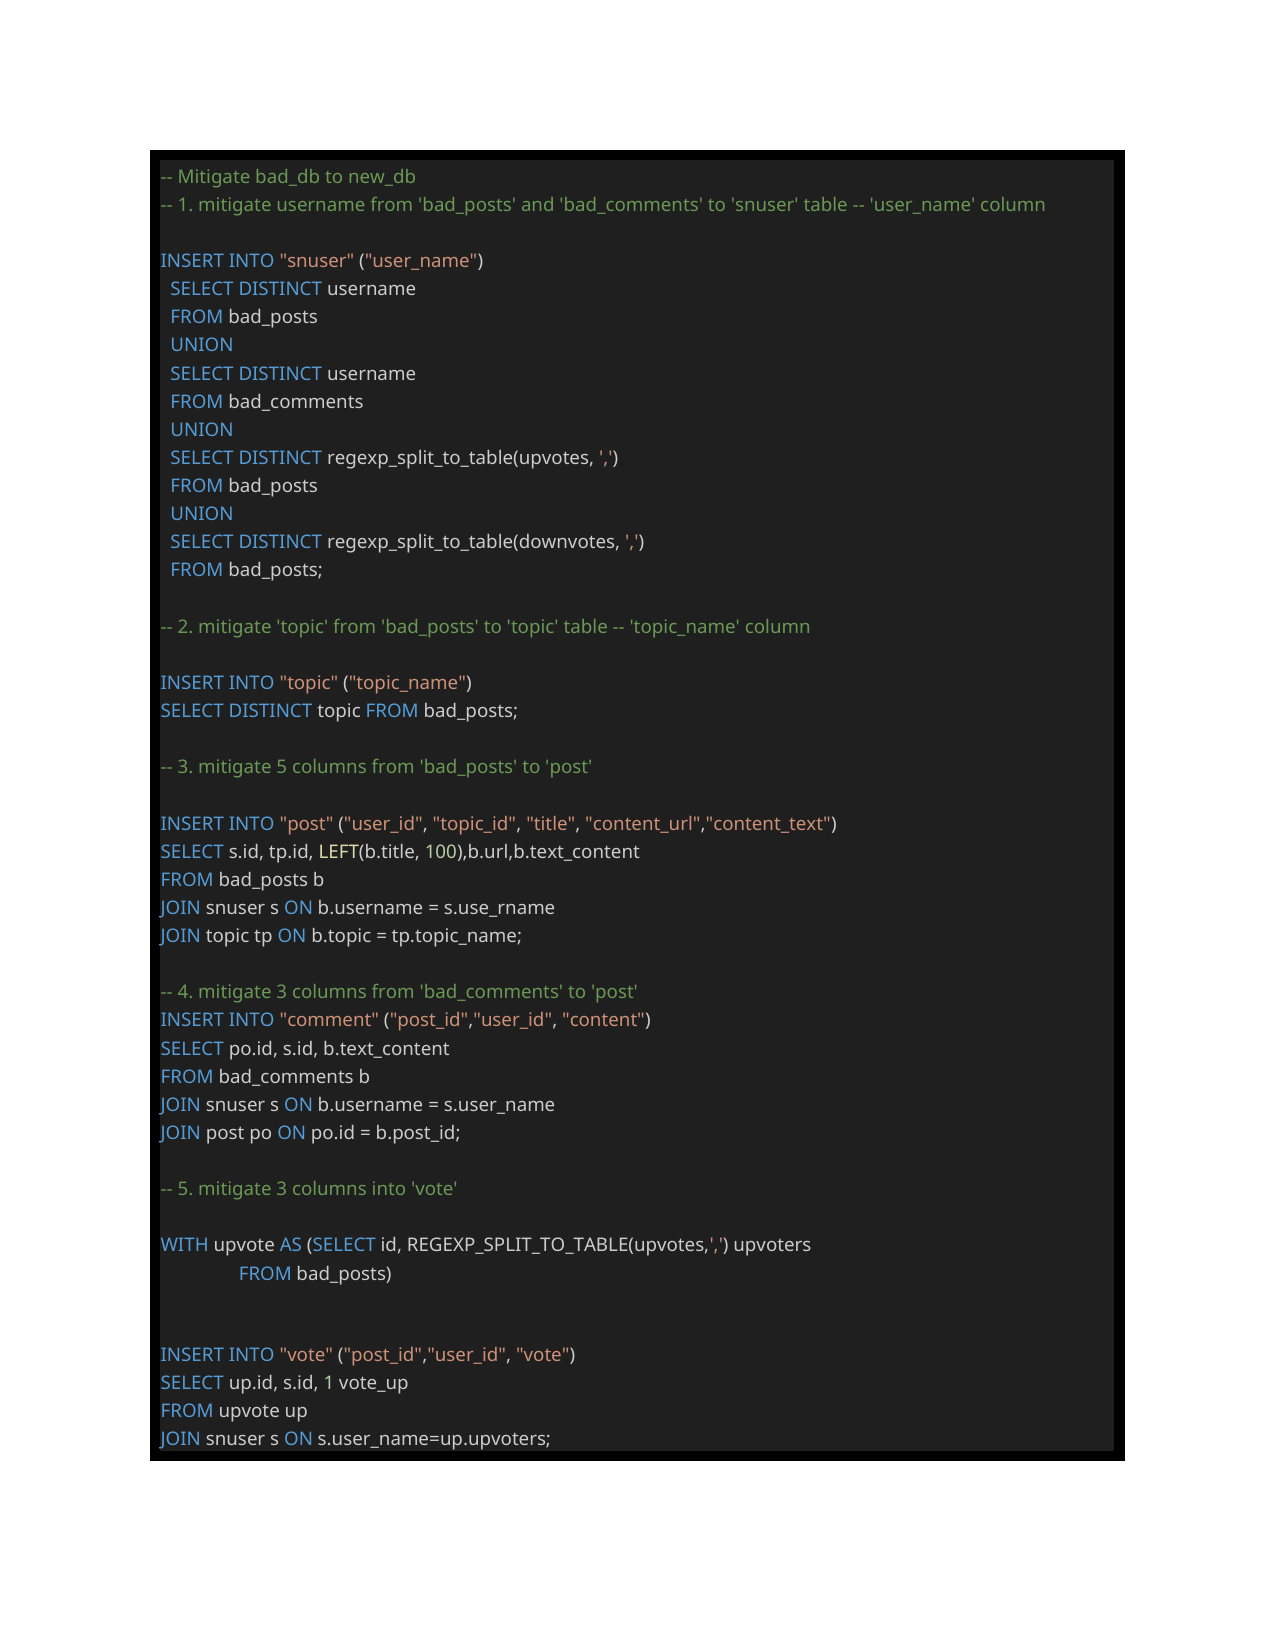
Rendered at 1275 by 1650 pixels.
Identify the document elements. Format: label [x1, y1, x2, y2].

table_header [150, 150, 1125, 1461]
